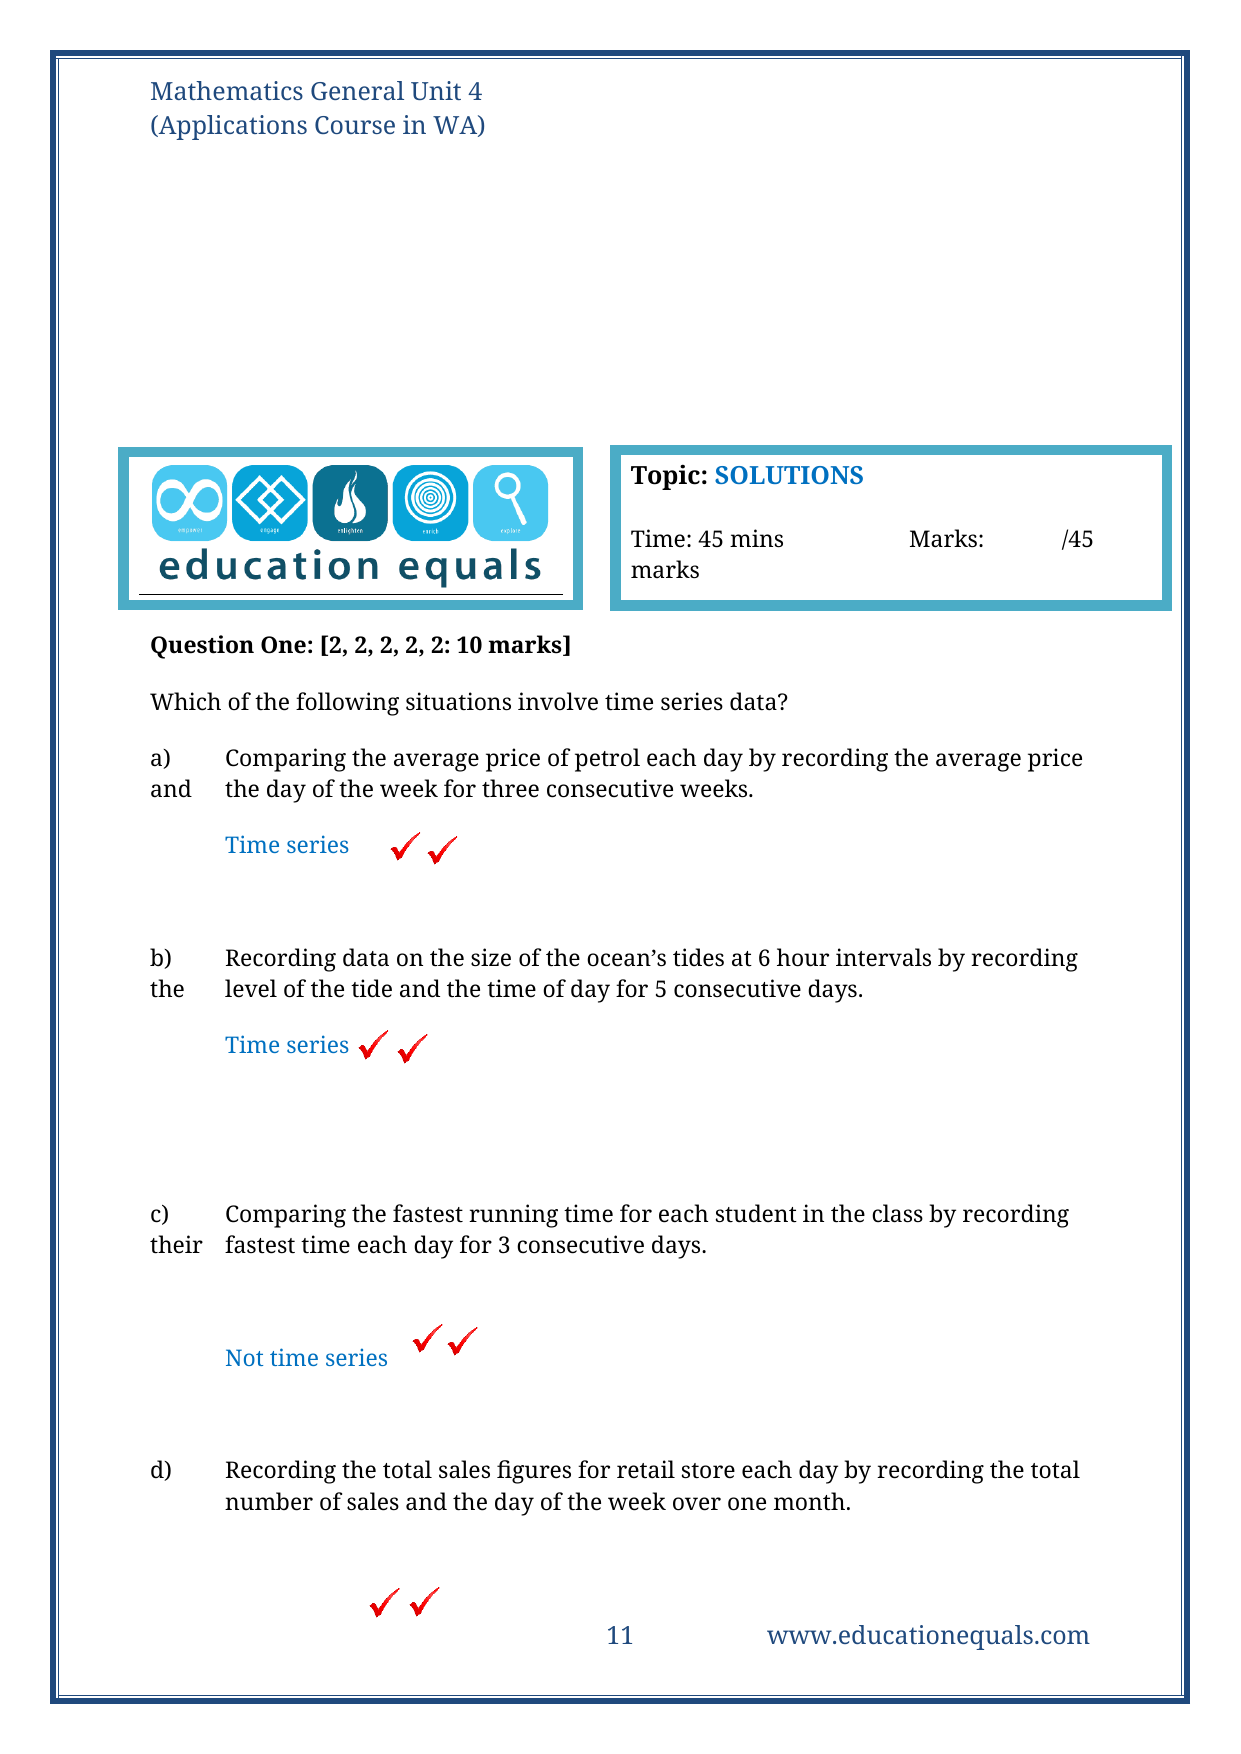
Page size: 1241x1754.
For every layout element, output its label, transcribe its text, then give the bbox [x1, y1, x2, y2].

text b) Recording data on the size of the ocean’s tides at 6 hour intervals by recording the level of the tide and the time of day for 5 consecutive days. [150, 942, 1090, 1004]
picture [410, 1323, 443, 1353]
picture [425, 835, 458, 865]
text Question One: [2, 2, 2, 2, 2: 10 marks] [150, 629, 1090, 661]
picture [445, 1326, 478, 1356]
picture [356, 1029, 389, 1060]
text a) Comparing the average price of petrol each day by recording the average price and the day of the week for three consecutive weeks. [150, 742, 1090, 804]
text d) Recording the total sales figures for retail store each day by recording the total number of sales and the day of the week over one month. [150, 1454, 1090, 1517]
text Time series [150, 829, 1090, 861]
picture [388, 831, 421, 861]
text Time series [150, 1029, 1090, 1061]
picture [138, 459, 562, 593]
text Not time series [150, 1342, 1090, 1373]
picture [395, 1033, 428, 1064]
text c) Comparing the fastest running time for each student in the class by recording their fastest time each day for 3 consecutive days. [150, 1198, 1090, 1261]
text Which of the following situations involve time series data? [150, 686, 1090, 717]
picture [407, 1587, 440, 1617]
picture [367, 1587, 400, 1618]
